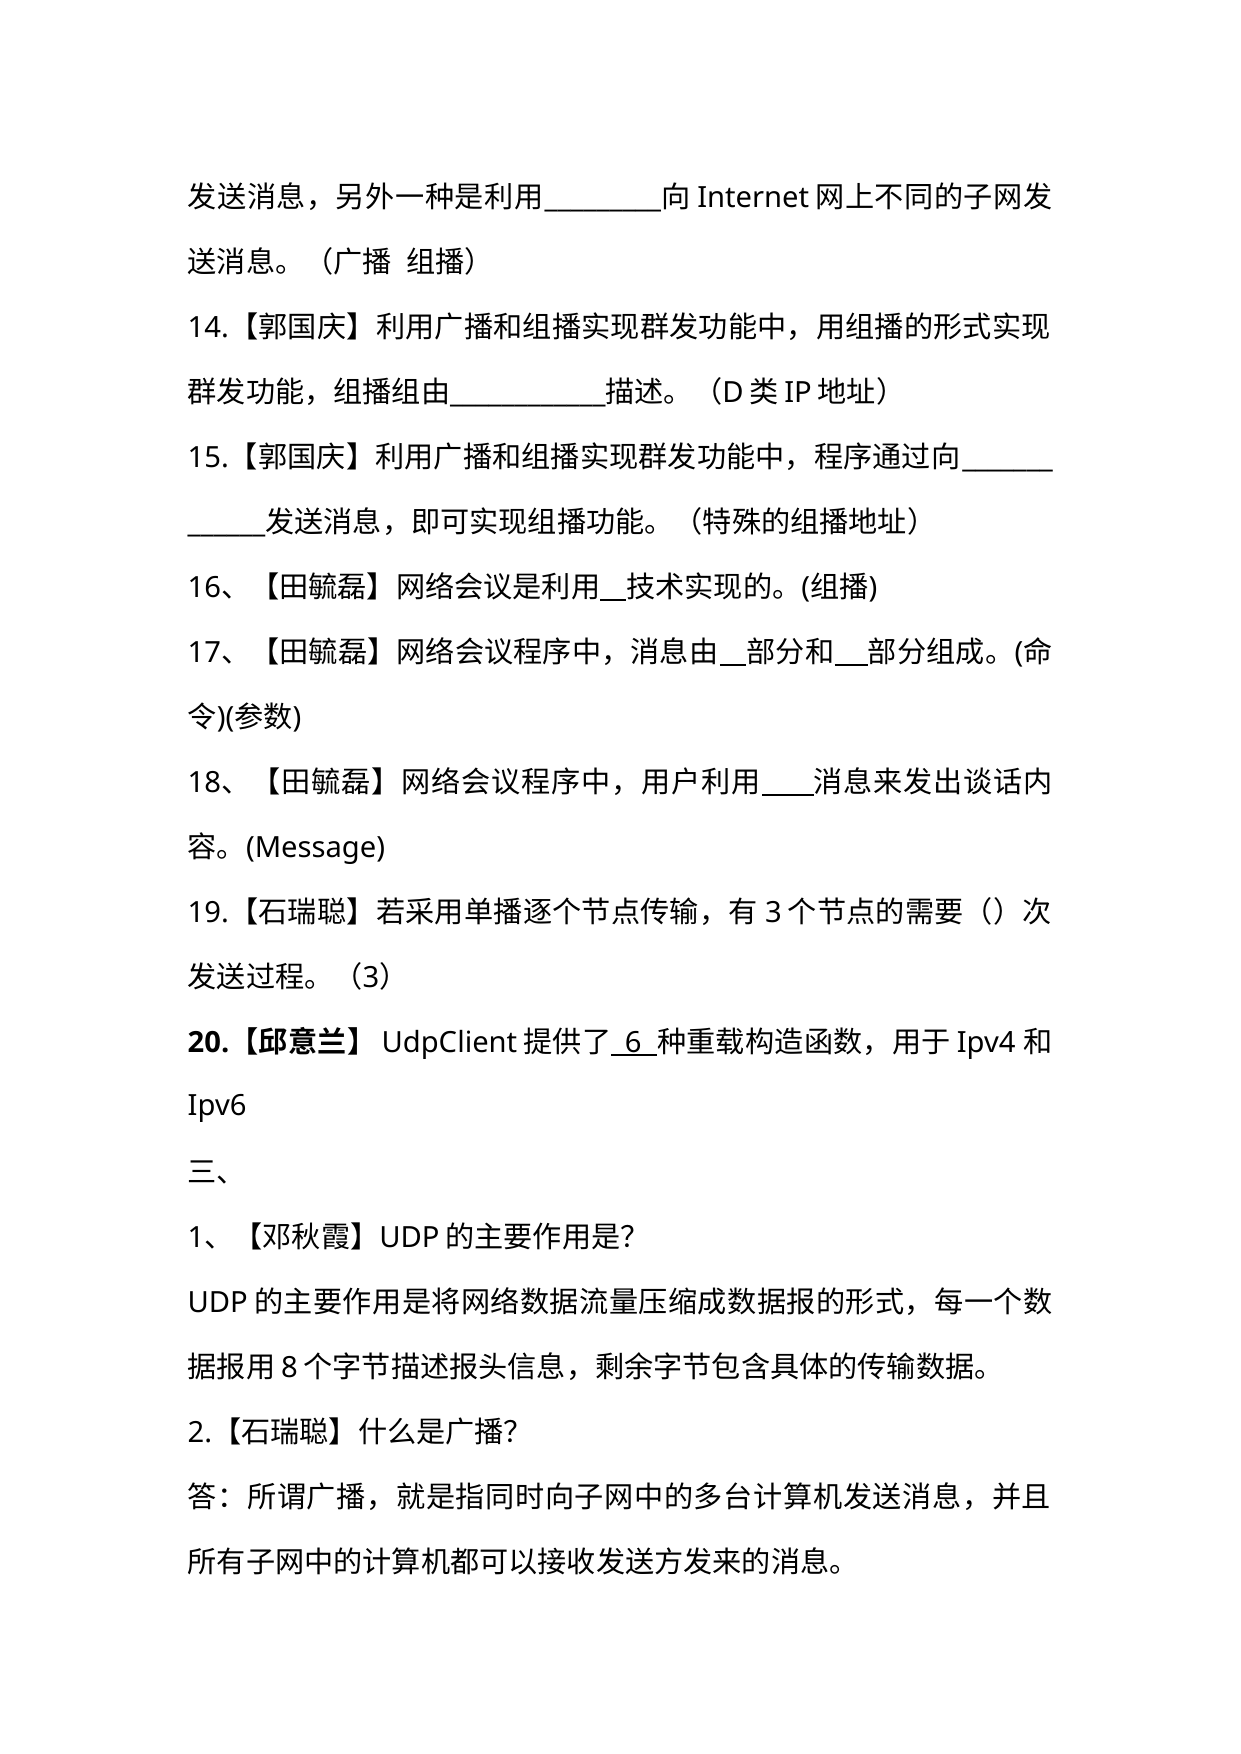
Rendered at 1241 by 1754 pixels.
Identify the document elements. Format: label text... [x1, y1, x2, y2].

text 19.【石瑞聪】若采用单播逐个节点传输，有3个节点的需要（）次发送过程。（3） [187, 877, 1053, 1007]
text UDP的主要作用是将网络数据流量压缩成数据报的形式，每一个数据报用8个字节描述报头信息，剩余字节包含具体的传输数据。 [187, 1267, 1053, 1397]
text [187, 162, 1053, 292]
text 三、 [187, 1137, 1053, 1202]
text 答：所谓广播，就是指同时向子网中的多台计算机发送消息，并且所有子网中的计算机都可以接收发送方发来的消息。 [187, 1462, 1053, 1592]
text 17、【田毓磊】网络会议程序中，消息由 部分和 部分组成。(命令)(参数) [187, 617, 1053, 747]
text 18、【田毓磊】网络会议程序中，用户利用 消息来发出谈话内容。(Message) [187, 747, 1053, 877]
text 16、【田毓磊】网络会议是利用 技术实现的。(组播) [187, 552, 1053, 617]
list 【邓秋霞】UDP的主要作用是？ [187, 1202, 1053, 1267]
text 14.【郭国庆】利用广播和组播实现群发功能中，用组播的形式实现群发功能，组播组由____________描述。（D类IP地址） [187, 292, 1053, 422]
list 【郭国庆】利用广播和组播实现群发功能中，程序通过向_____________发送消息，即可实现组播功能。（特殊的组播地址） [187, 422, 1053, 552]
list 【石瑞聪】什么是广播？ [187, 1397, 1053, 1462]
text 20.【邱意兰】 UdpClient提供了 6 种重载构造函数，用于Ipv4 和Ipv6 [187, 1007, 1053, 1137]
